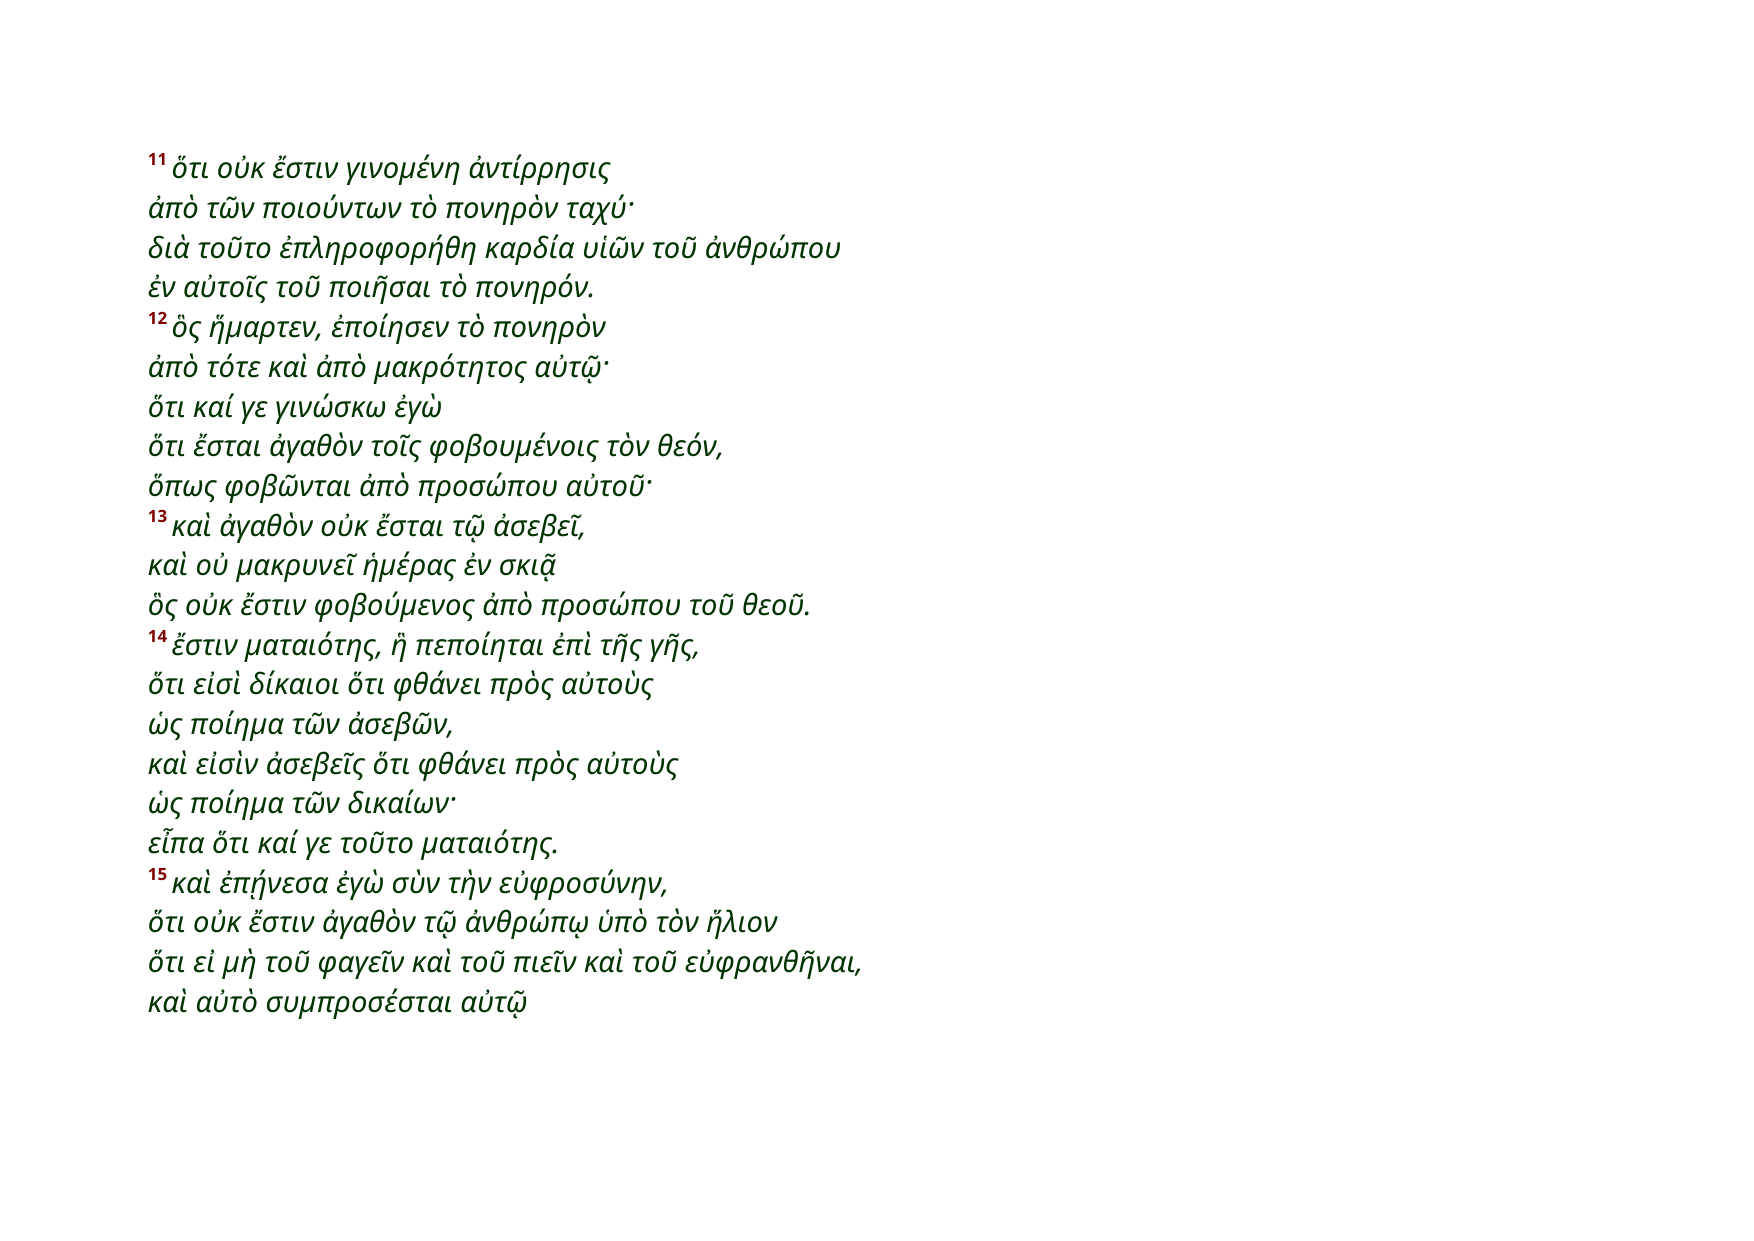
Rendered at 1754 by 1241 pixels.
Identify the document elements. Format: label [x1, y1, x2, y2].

text [148, 148, 1606, 1021]
